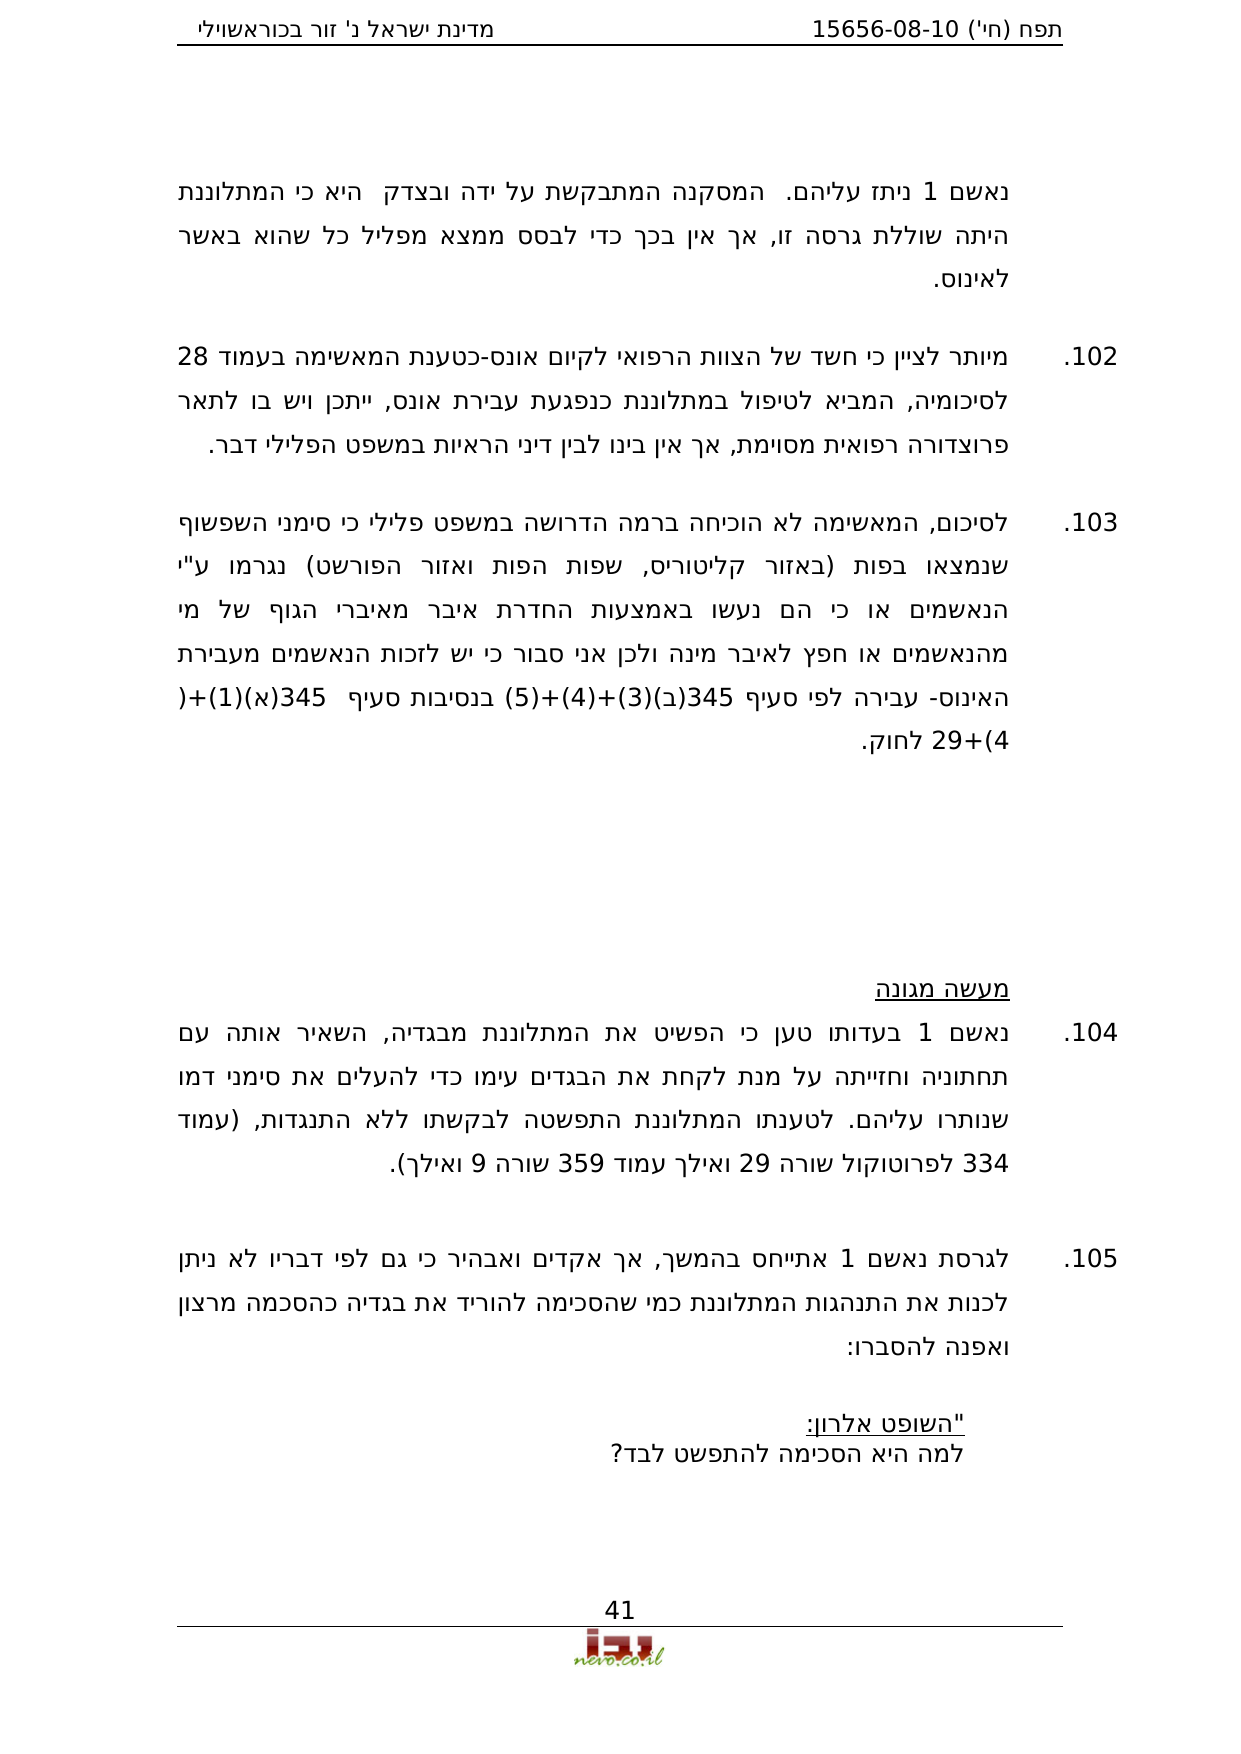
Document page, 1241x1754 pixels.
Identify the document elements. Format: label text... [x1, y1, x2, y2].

list מיותר לציין כי חשד של הצוות הרפואי לקיום אונס-כטענת המאשימה בעמוד 28 לסיכומיה, המביא לטיפול במתלוננת כנפגעת עבירת אונס, ייתכן ויש בו לתאר פרוצדורה רפואית מסוימת, אך אין בינו לבין דיני הראיות במשפט הפלילי דבר. [177, 342, 1063, 459]
list נאשם 1 בעדותו טען כי הפשיט את המתלוננת מבגדיה, השאיר אותה עם תחתוניה וחזייתה על מנת לקחת את הבגדים עימו כדי להעלים את סימני דמו שנותרו עליהם. לטענתו המתלוננת התפשטה לבקשתו ללא התנגדות, (עמוד 334 לפרוטוקול שורה 29 ואילך עמוד 359 שורה 9 ואילך). [177, 1018, 1063, 1179]
list לגרסת נאשם 1 אתייחס בהמשך, אך אקדים ואבהיר כי גם לפי דבריו לא ניתן לכנות את התנהגות המתלוננת כמי שהסכימה להוריד את בגדיה כהסכמה מרצון ואפנה להסברו: [177, 1244, 1063, 1361]
picture [574, 1628, 666, 1667]
text למה היא הסכימה להתפשט לבד? [271, 1439, 983, 1468]
list לסיכום, המאשימה לא הוכיחה ברמה הדרושה במשפט פלילי כי סימני השפשוף שנמצאו בפות (באזור קליטוריס, שפות הפות ואזור הפורשט) נגרמו ע"י הנאשמים או כי הם נעשו באמצעות החדרת איבר מאיברי הגוף של מי מהנאשמים או חפץ לאיבר מינה ולכן אני סבור כי יש לזכות הנאשמים מעבירת האינוס- עבירה לפי סעיף 345(ב)(3)+(4)+(5) בנסיבות סעיף 345(א)(1)+(4)+29 לחוק. [177, 508, 1063, 756]
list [177, 177, 1063, 294]
text מעשה מגונה [177, 974, 1063, 1004]
text "השופט אלרון: [271, 1409, 983, 1439]
